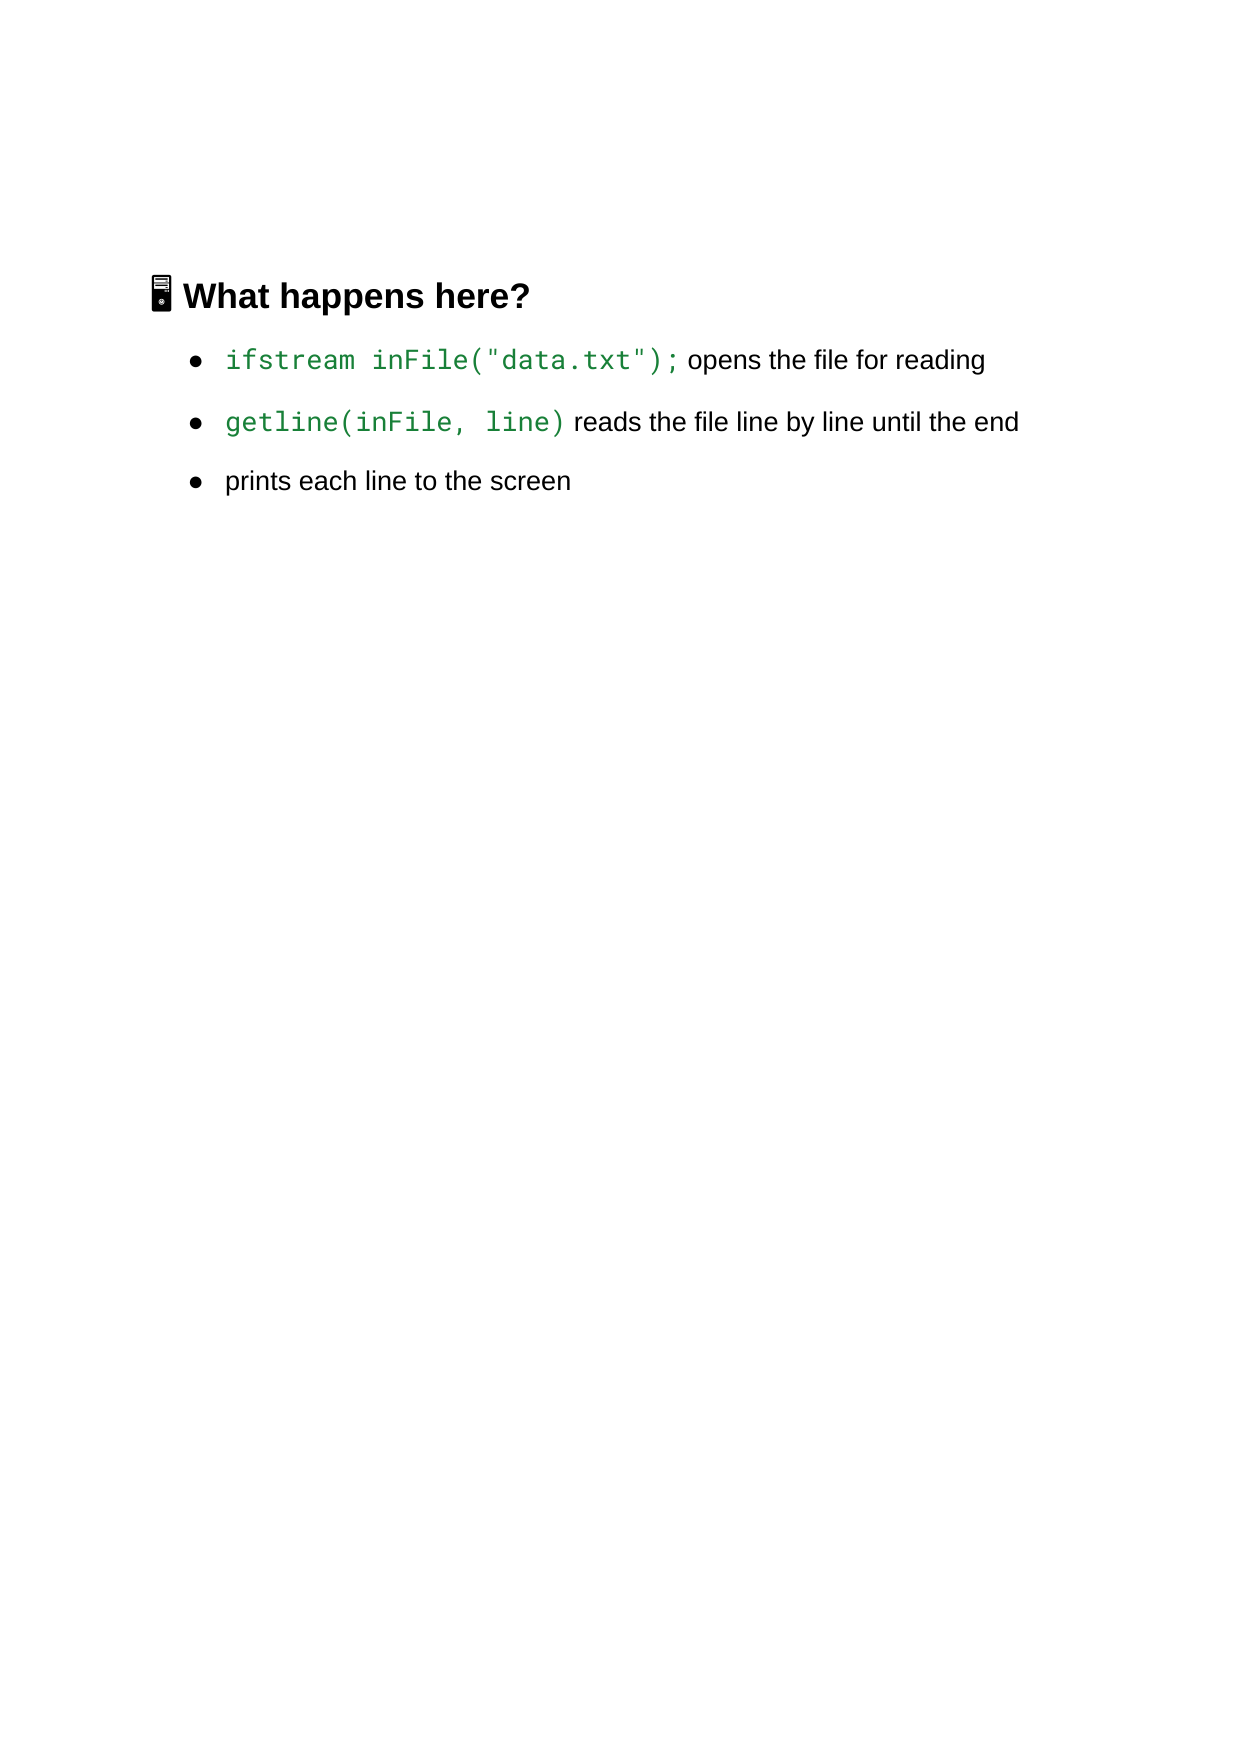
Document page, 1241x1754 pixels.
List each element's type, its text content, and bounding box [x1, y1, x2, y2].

list prints each line to the screen [187, 465, 1090, 522]
list getline(inFile, line) reads the file line by line until the end [187, 403, 1090, 465]
subtitle 🖥️ What happens here? [150, 275, 1090, 316]
list ifstream inFile("data.txt"); opens the file for reading [187, 341, 1090, 403]
